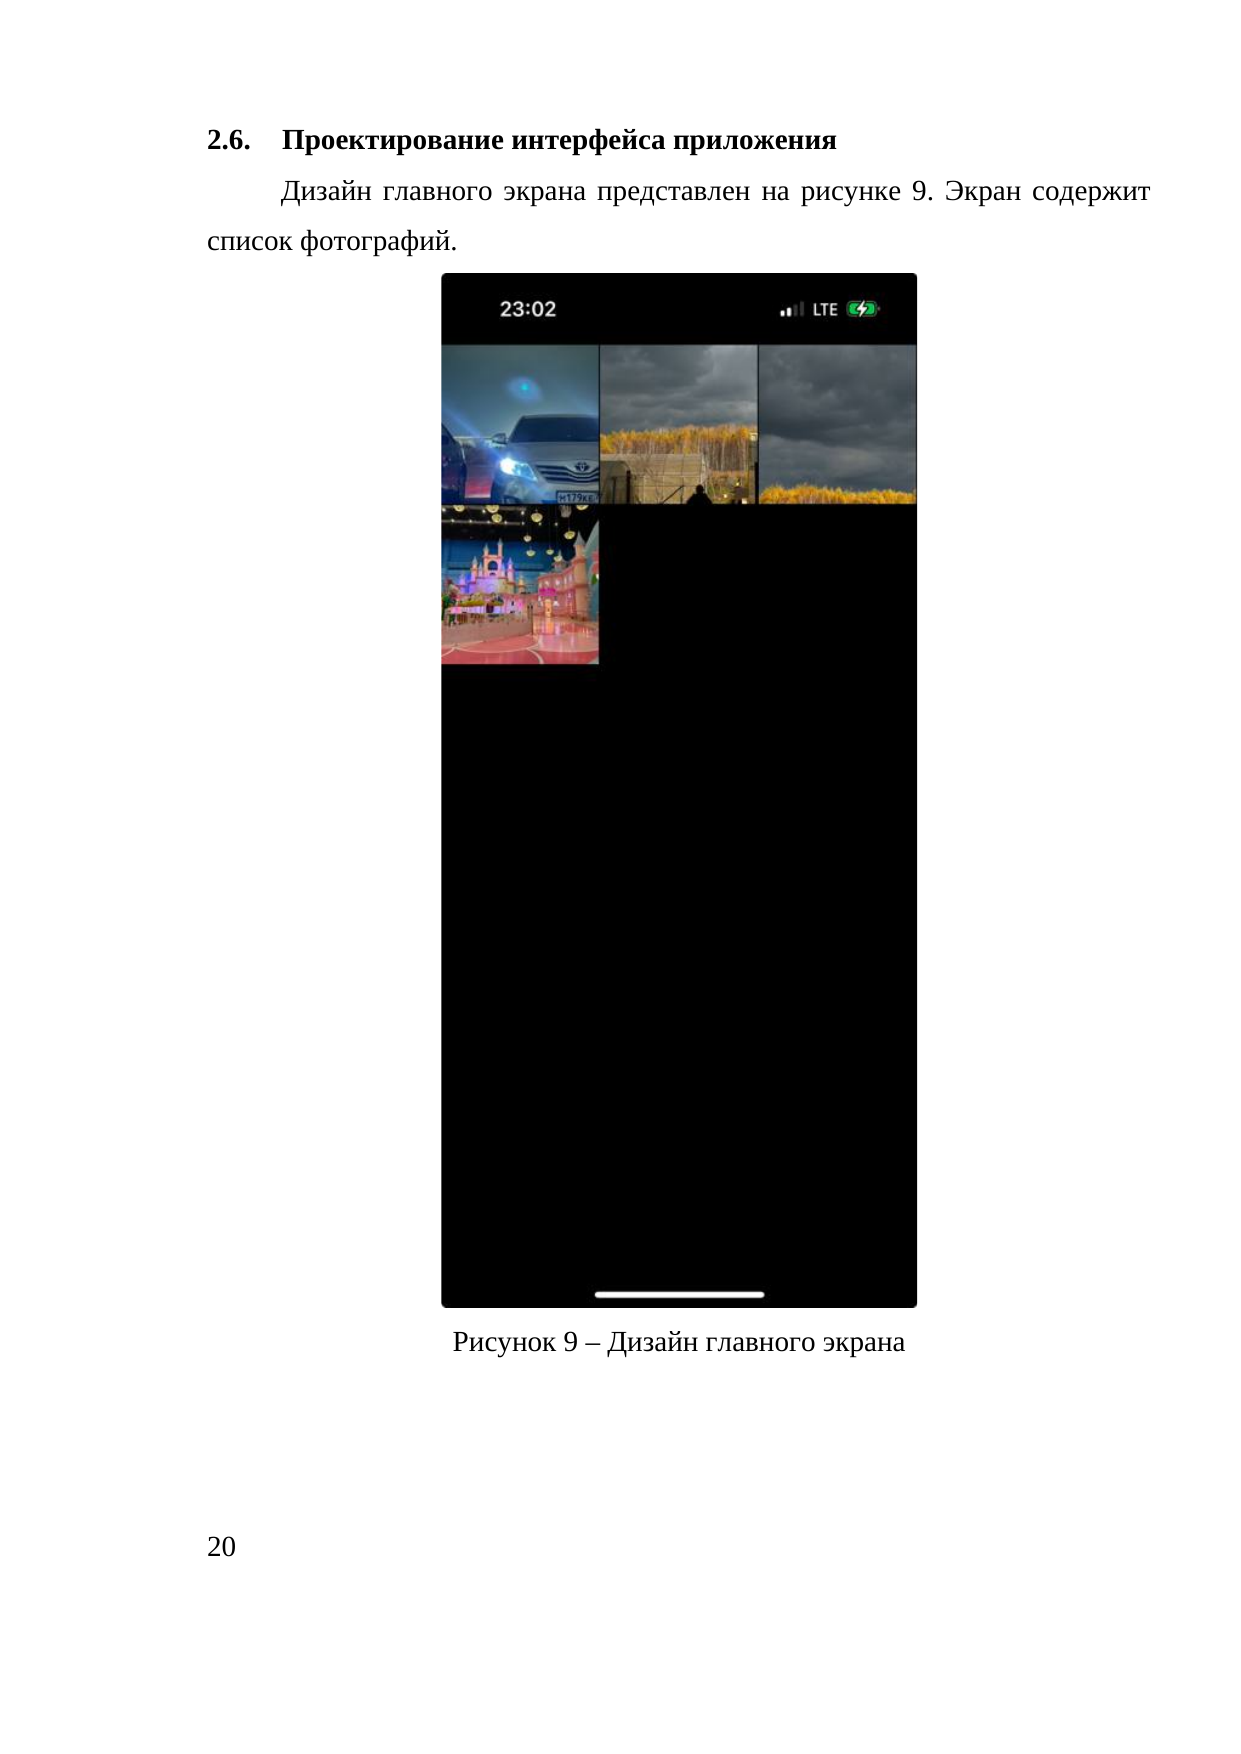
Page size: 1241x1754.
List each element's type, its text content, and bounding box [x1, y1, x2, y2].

picture [441, 273, 918, 1308]
text Дизайн главного экрана представлен на рисунке 9. Экран содержит список фотографий. [207, 173, 1152, 256]
subtitle Проектирование интерфейса приложения [207, 122, 1152, 156]
list Рисунок 9 – Дизайн главного экрана [207, 1324, 1152, 1358]
